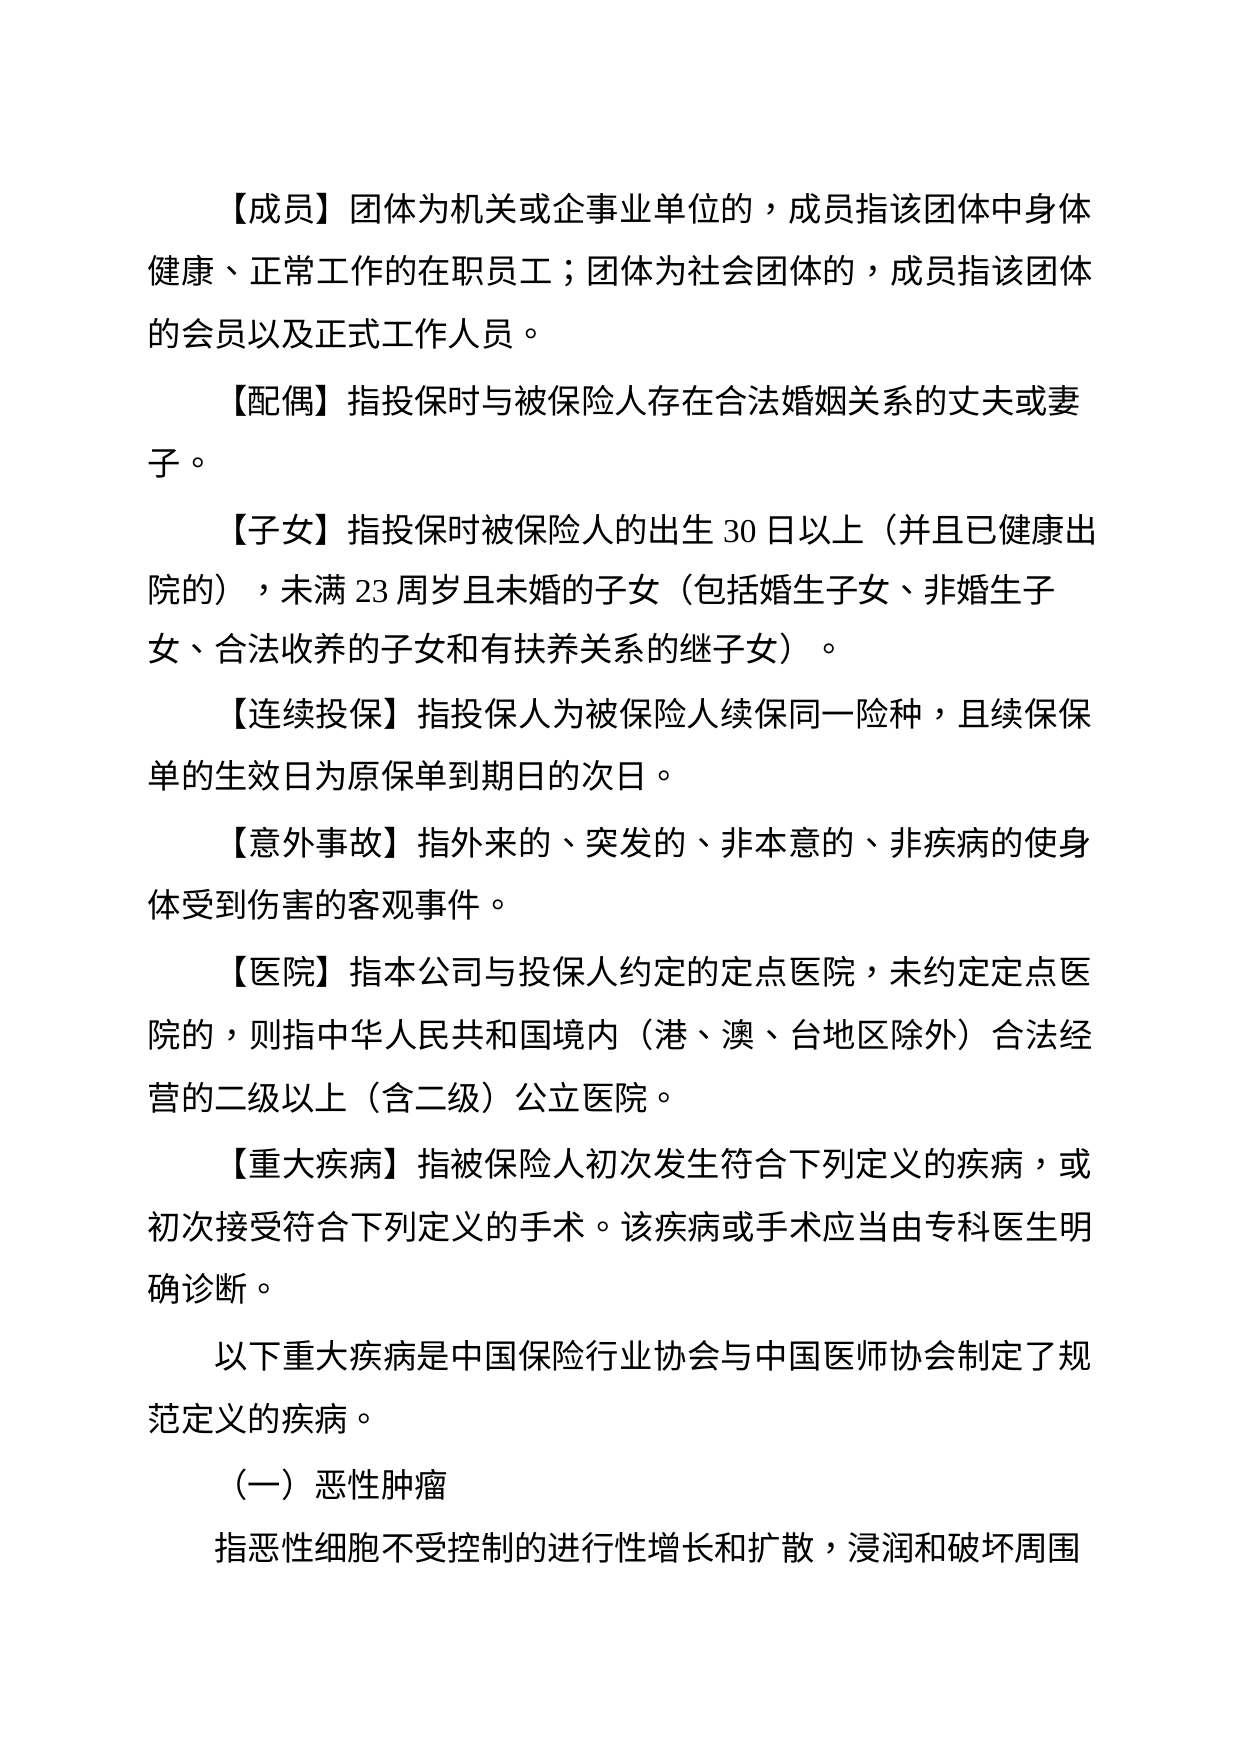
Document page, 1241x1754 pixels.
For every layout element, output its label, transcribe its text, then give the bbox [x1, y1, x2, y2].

text 【医院】指本公司与投保人约定的定点医院，未约定定点医院的，则指中华人民共和国境内（港、澳、台地区除外）合法经营的二级以上（含二级）公立医院。 [148, 949, 1093, 1120]
text 【意外事故】指外来的、突发的、非本意的、非疾病的使身体受到伤害的客观事件。 [148, 820, 1093, 928]
text 【重大疾病】指被保险人初次发生符合下列定义的疾病，或初次接受符合下列定义的手术。该疾病或手术应当由专科医生明确诊断。 [148, 1141, 1093, 1312]
text 以下重大疾病是中国保险行业协会与中国医师协会制定了规范定义的疾病。 [148, 1333, 1093, 1441]
text （一）恶性肿瘤 [214, 1462, 1121, 1508]
text 【连续投保】指投保人为被保险人续保同一险种，且续保保单的生效日为原保单到期日的次日。 [148, 691, 1093, 799]
text 院的），未满 23 周岁且未婚的子女（包括婚生子女、非婚生子女、合法收养的子女和有扶养关系的继子女）。 [148, 566, 1109, 671]
text 指恶性细胞不受控制的进行性增长和扩散，浸润和破坏周围 [214, 1524, 1121, 1570]
text 【配偶】指投保时与被保险人存在合法婚姻关系的丈夫或妻子。 [148, 377, 1081, 486]
text 【子女】指投保时被保险人的出生 30 日以上（并且已健康出 [214, 507, 1121, 552]
text 【成员】团体为机关或企事业单位的，成员指该团体中身体健康、正常工作的在职员工；团体为社会团体的，成员指该团体的会员以及正式工作人员。 [148, 186, 1093, 356]
